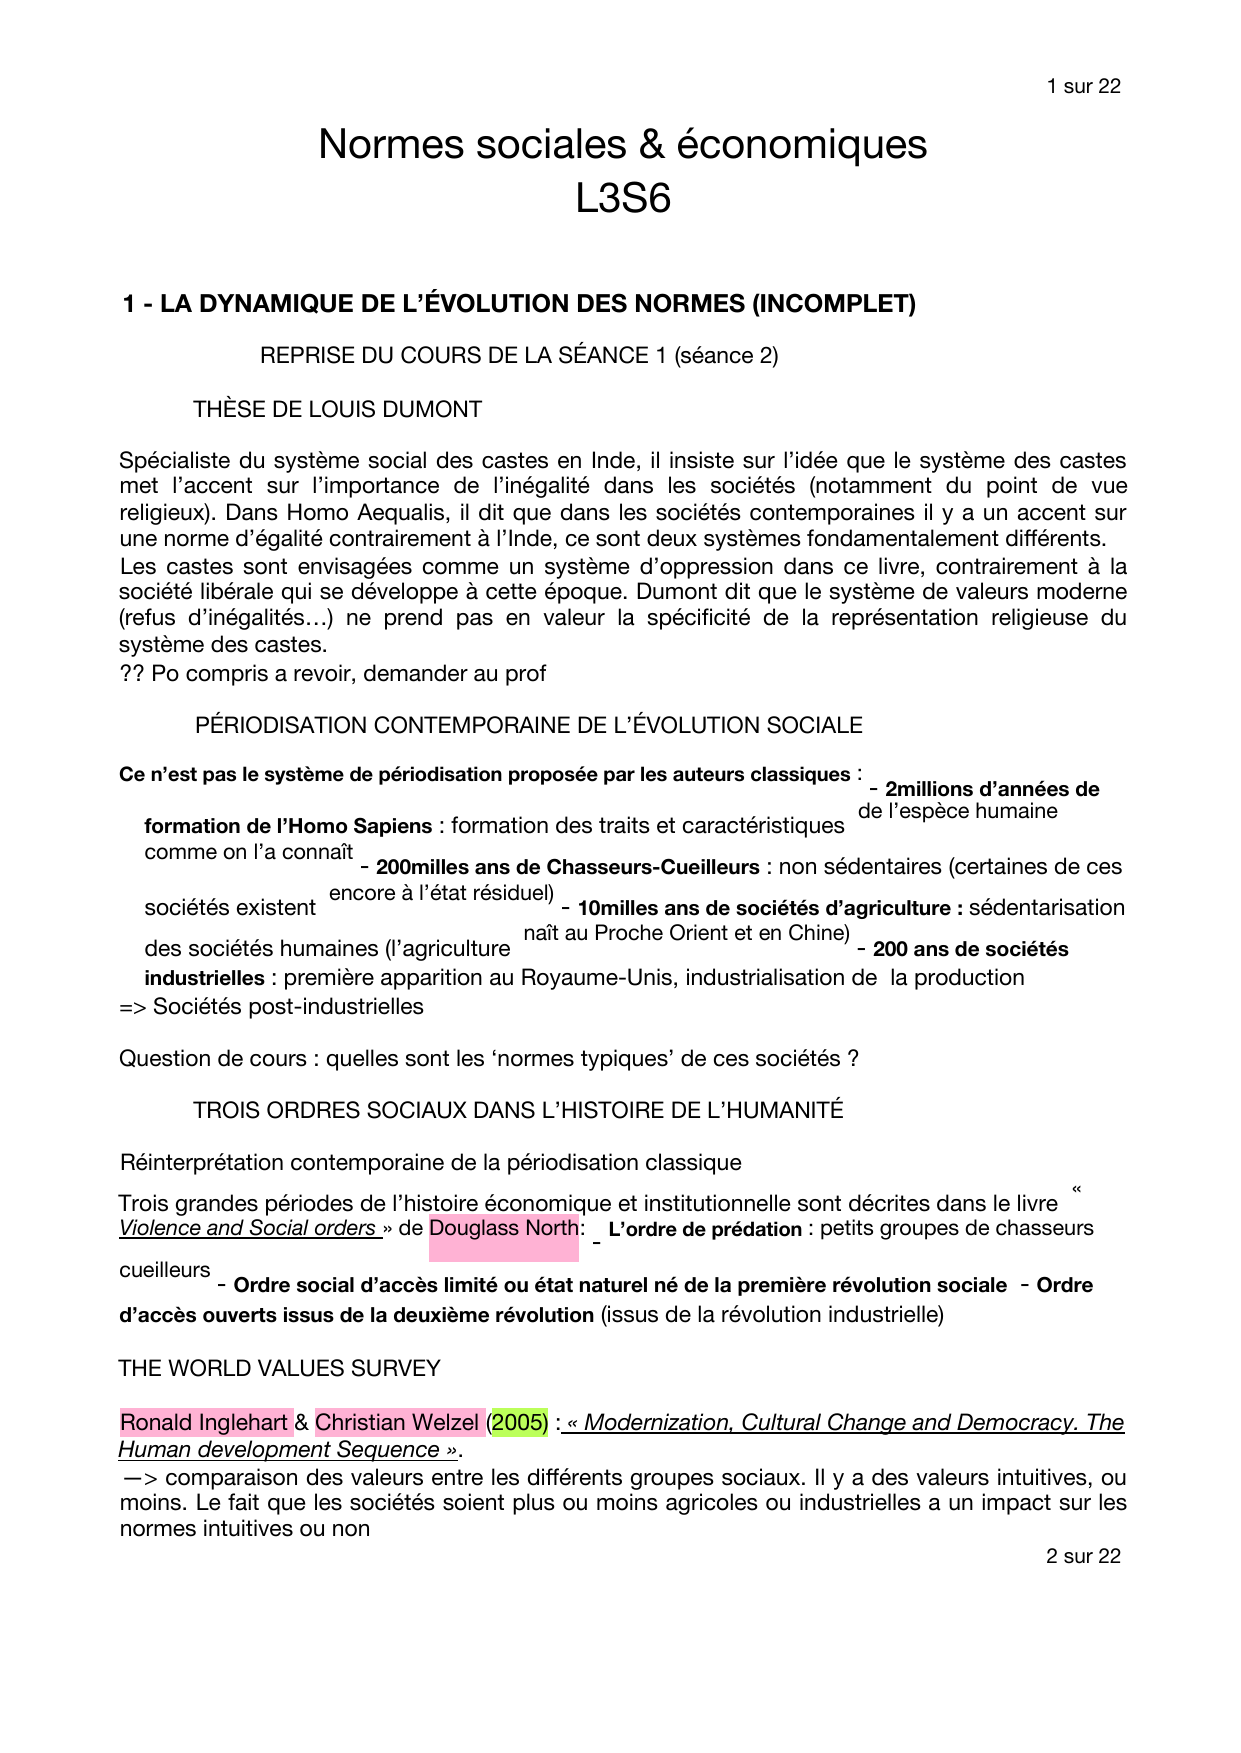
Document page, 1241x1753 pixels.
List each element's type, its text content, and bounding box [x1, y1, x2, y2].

text Ronald Inglehart & Christian Welzel (2005) : « Modernization, Cultural Change and Democracy. The Human development Sequence ». [118, 1408, 1129, 1464]
text Trois grandes périodes de l’histoire économique et institutionnelle sont décrites dans le livre « Violence and Social orders » de Douglass North: - L’ordre de prédation : petits groupes de chasseurs cueilleurs - Ordre social d’accès limité ou état naturel né de la première révolution sociale - Ordre d’accès ouverts issus de la deuxième révolution (issus de la révolution industrielle) [118, 1177, 1129, 1329]
text 1 sur 22 [118, 73, 1121, 99]
text THE WORLD VALUES SURVEY [118, 1354, 1128, 1382]
text Normes sociales & économiques [118, 118, 1128, 171]
text Ce n’est pas le système de périodisation proposée par les auteurs classiques : - 2millions d’années de formation de l’Homo Sapiens : formation des traits et caractéristiques de l’espèce humaine comme on l’a connaît - 200milles ans de Chasseurs-Cueilleurs : non sédentaires (certaines de ces sociétés existent encore à l’état résiduel) - 10milles ans de sociétés d’agriculture : sédentarisation des sociétés humaines (l’agriculture naît au Proche Orient et en Chine) - 200 ans de sociétés industrielles : première apparition au Royaume-Unis, industrialisation de la production [119, 763, 1129, 992]
text Spécialiste du système social des castes en Inde, il insiste sur l’idée que le système des castes met l’accent sur l’importance de l’inégalité dans les sociétés (notamment du point de vue religieux). Dans Homo Aequalis, il dit que dans les sociétés contemporaines il y a un accent sur une norme d’égalité contrairement à l’Inde, ce sont deux systèmes fondamentalement différents. [119, 448, 1129, 553]
text 2 sur 22 [118, 1543, 1121, 1569]
text L3S6 [118, 172, 1128, 224]
text ?? Po compris a revoir, demander au prof [119, 659, 1128, 688]
text => Sociétés post-industrielles [119, 992, 1128, 1021]
text 1 - LA DYNAMIQUE DE L’ÉVOLUTION DES NORMES (INCOMPLET) REPRISE DU COURS DE LA SÉANCE 1 (séance 2) [120, 288, 919, 370]
text Réinterprétation contemporaine de la périodisation classique [120, 1148, 1128, 1177]
text Question de cours : quelles sont les ‘normes typiques’ de ces sociétés ? [119, 1044, 1128, 1073]
text Les castes sont envisagées comme un système d’oppression dans ce livre, contrairement à la société libérale qui se développe à cette époque. Dumont dit que le système de valeurs moderne (refus d’inégalités…) ne prend pas en valeur la spécificité de la représentation religieuse du système des castes. [119, 553, 1129, 658]
text THÈSE DE LOUIS DUMONT [193, 396, 1128, 424]
text —> comparaison des valeurs entre les différents groupes sociaux. Il y a des valeurs intuitives, ou moins. Le fait que les sociétés soient plus ou moins agricoles ou industrielles a un impact sur les normes intuitives ou non [119, 1464, 1129, 1543]
text PÉRIODISATION CONTEMPORAINE DE L’ÉVOLUTION SOCIALE [195, 711, 1128, 740]
text TROIS ORDRES SOCIAUX DANS L’HISTOIRE DE L’HUMANITÉ [193, 1096, 1128, 1125]
